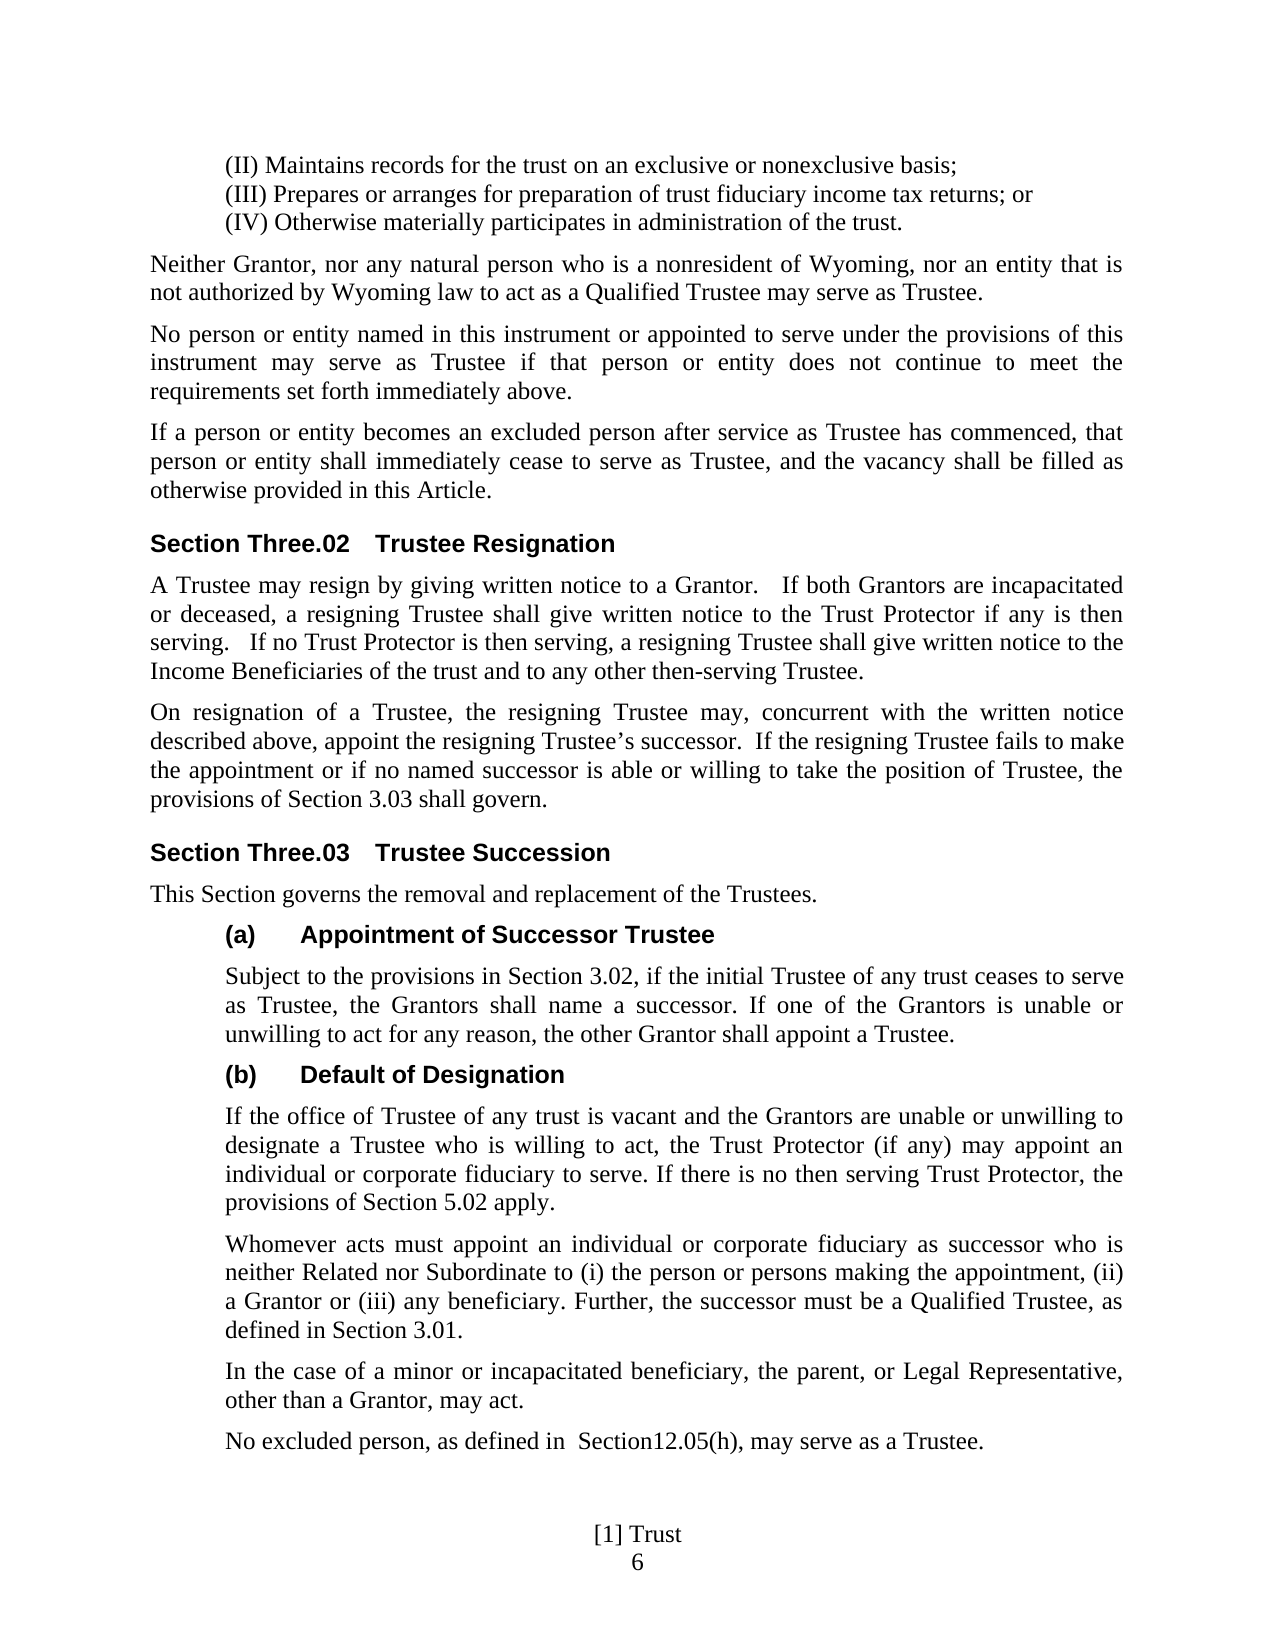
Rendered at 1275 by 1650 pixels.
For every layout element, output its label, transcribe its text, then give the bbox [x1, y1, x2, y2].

text (IV) Otherwise materially participates in administration of the trust. [225, 207, 1050, 236]
subtitle If the office of Trustee of any trust is vacant and the Grantors are unable or unwilling to designate a Trustee who is willing to act, the Trust Protector (if any) may appoint an individual or corporate fiduciary to serve. If there is no then serving Trust Protector, the provisions of Section 5.02 apply. [225, 1101, 1125, 1216]
text (II) Maintains records for the trust on an exclusive or nonexclusive basis; [225, 150, 1050, 179]
subtitle Whomever acts must appoint an individual or corporate fiduciary as successor who is neither Related nor Subordinate to (i) the person or persons making the appointment, (ii) a Grantor or (iii) any beneficiary. Further, the successor must be a Qualified Trustee, as defined in Section 3.01. [225, 1229, 1125, 1344]
subtitle On resignation of a Trustee, the resigning Trustee may, concurrent with the written notice described above, appoint the resigning Trustee’s successor. If the resigning Trustee fails to make the appointment or if no named successor is able or willing to take the position of Trustee, the provisions of Section 3.03 shall govern. [150, 697, 1125, 812]
subtitle This Section governs the removal and replacement of the Trustees. [150, 879, 1125, 907]
subtitle No person or entity named in this instrument or appointed to serve under the provisions of this instrument may serve as Trustee if that person or entity does not continue to meet the requirements set forth immediately above. [150, 319, 1125, 405]
subtitle Trustee Succession [150, 837, 1125, 866]
subtitle Default of Designation [225, 1060, 1125, 1089]
subtitle If a person or entity becomes an excluded person after service as Trustee has commenced, that person or entity shall immediately cease to serve as Trustee, and the vacancy shall be filled as otherwise provided in this Article. [150, 417, 1125, 504]
subtitle Subject to the provisions in Section 3.02, if the initial Trustee of any trust ceases to serve as Trustee, the Grantors shall name a successor. If one of the Grantors is unable or unwilling to act for any reason, the other Grantor shall appoint a Trustee. [225, 961, 1125, 1047]
text (III) Prepares or arranges for preparation of trust fiduciary income tax returns; or [225, 179, 1050, 207]
subtitle In the case of a minor or incapacitated beneficiary, the parent, or Legal Representative, other than a Grantor, may act. [225, 1356, 1125, 1414]
subtitle A Trustee may resign by giving written notice to a Grantor. If both Grantors are incapacitated or deceased, a resigning Trustee shall give written notice to the Trust Protector if any is then serving. If no Trust Protector is then serving, a resigning Trustee shall give written notice to the Income Beneficiaries of the trust and to any other then-serving Trustee. [150, 570, 1125, 685]
subtitle Trustee Resignation [150, 529, 1125, 557]
subtitle Appointment of Successor Trustee [225, 920, 1125, 949]
text Neither Grantor, nor any natural person who is a nonresident of Wyoming, nor an entity that is not authorized by Wyoming law to act as a Qualified Trustee may serve as Trustee. [150, 249, 1125, 306]
subtitle No excluded person, as defined in Section12.05(h), may serve as a Trustee. [225, 1426, 1125, 1455]
